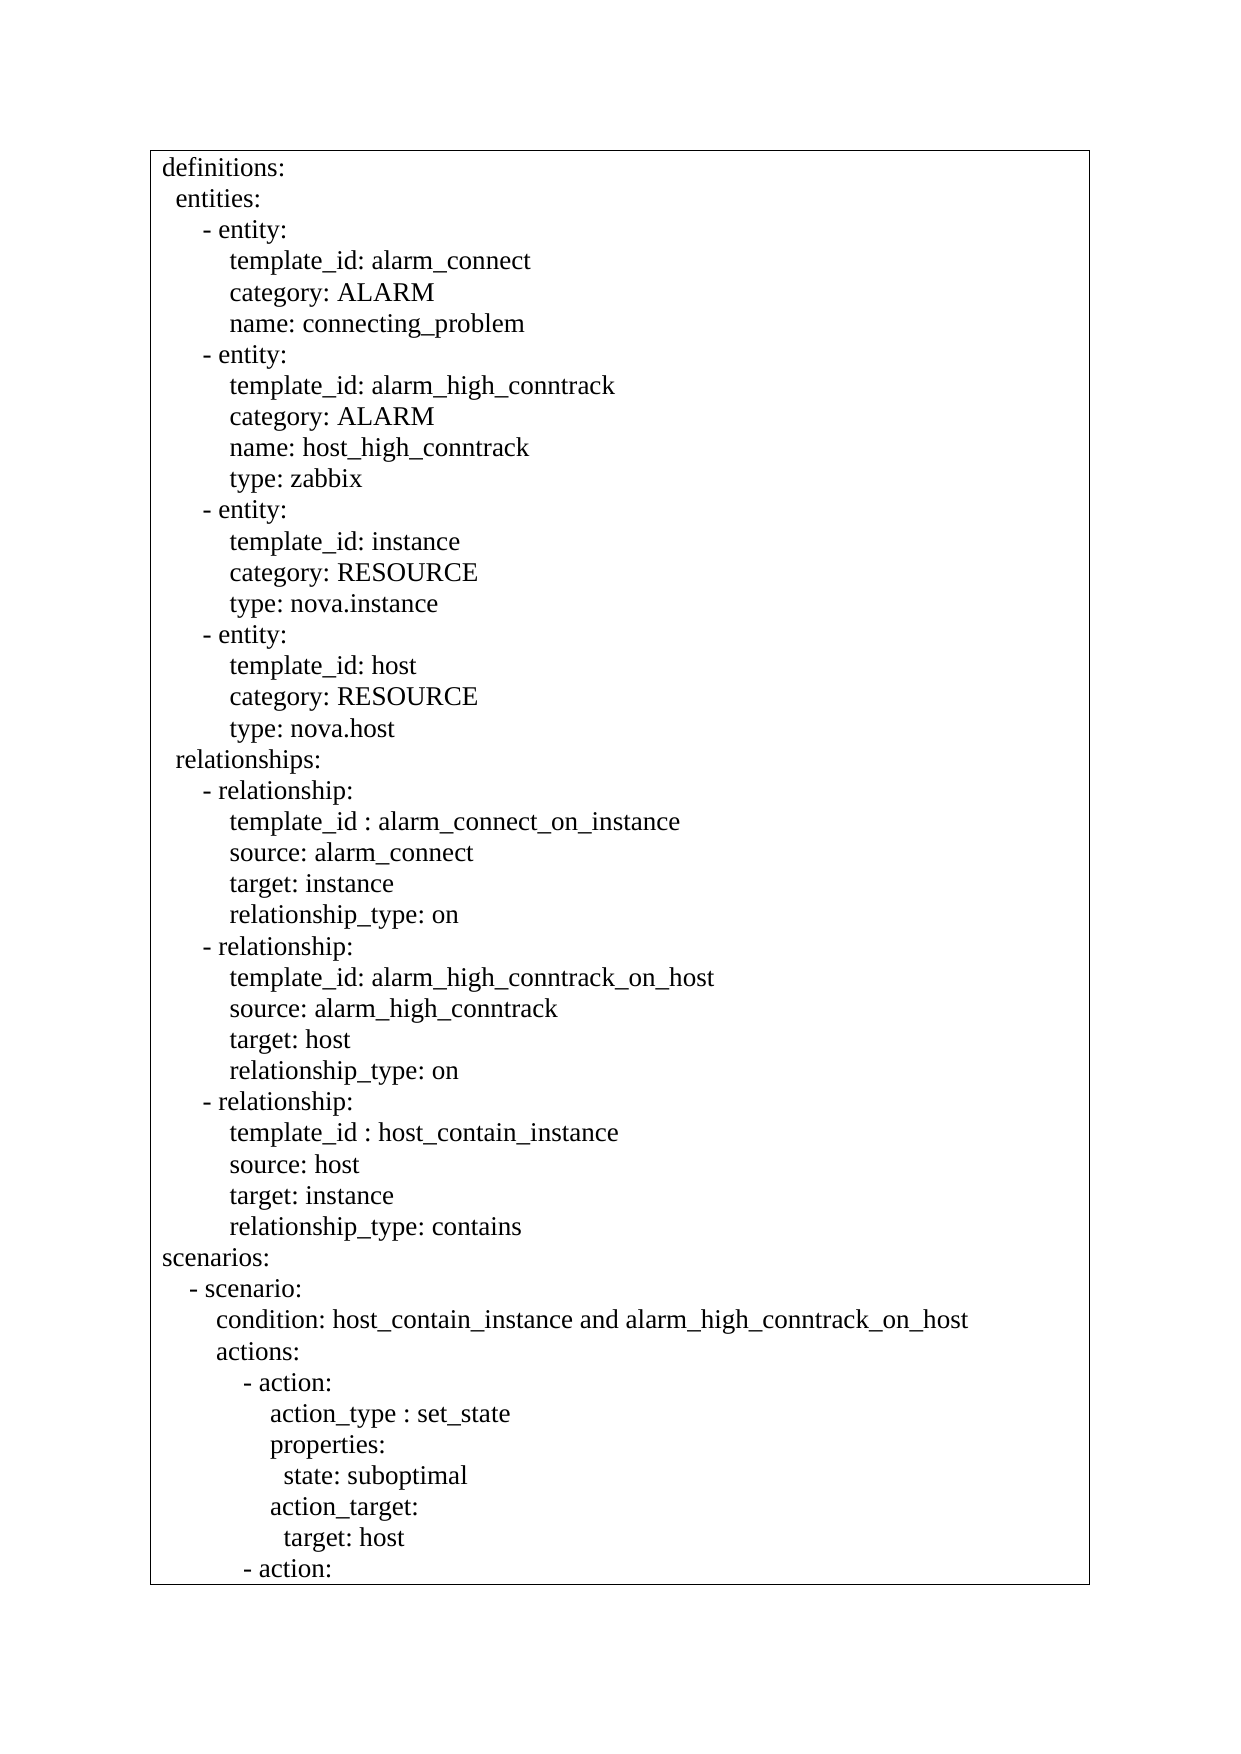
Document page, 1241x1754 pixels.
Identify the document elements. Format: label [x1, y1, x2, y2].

table_header [151, 151, 1089, 1584]
